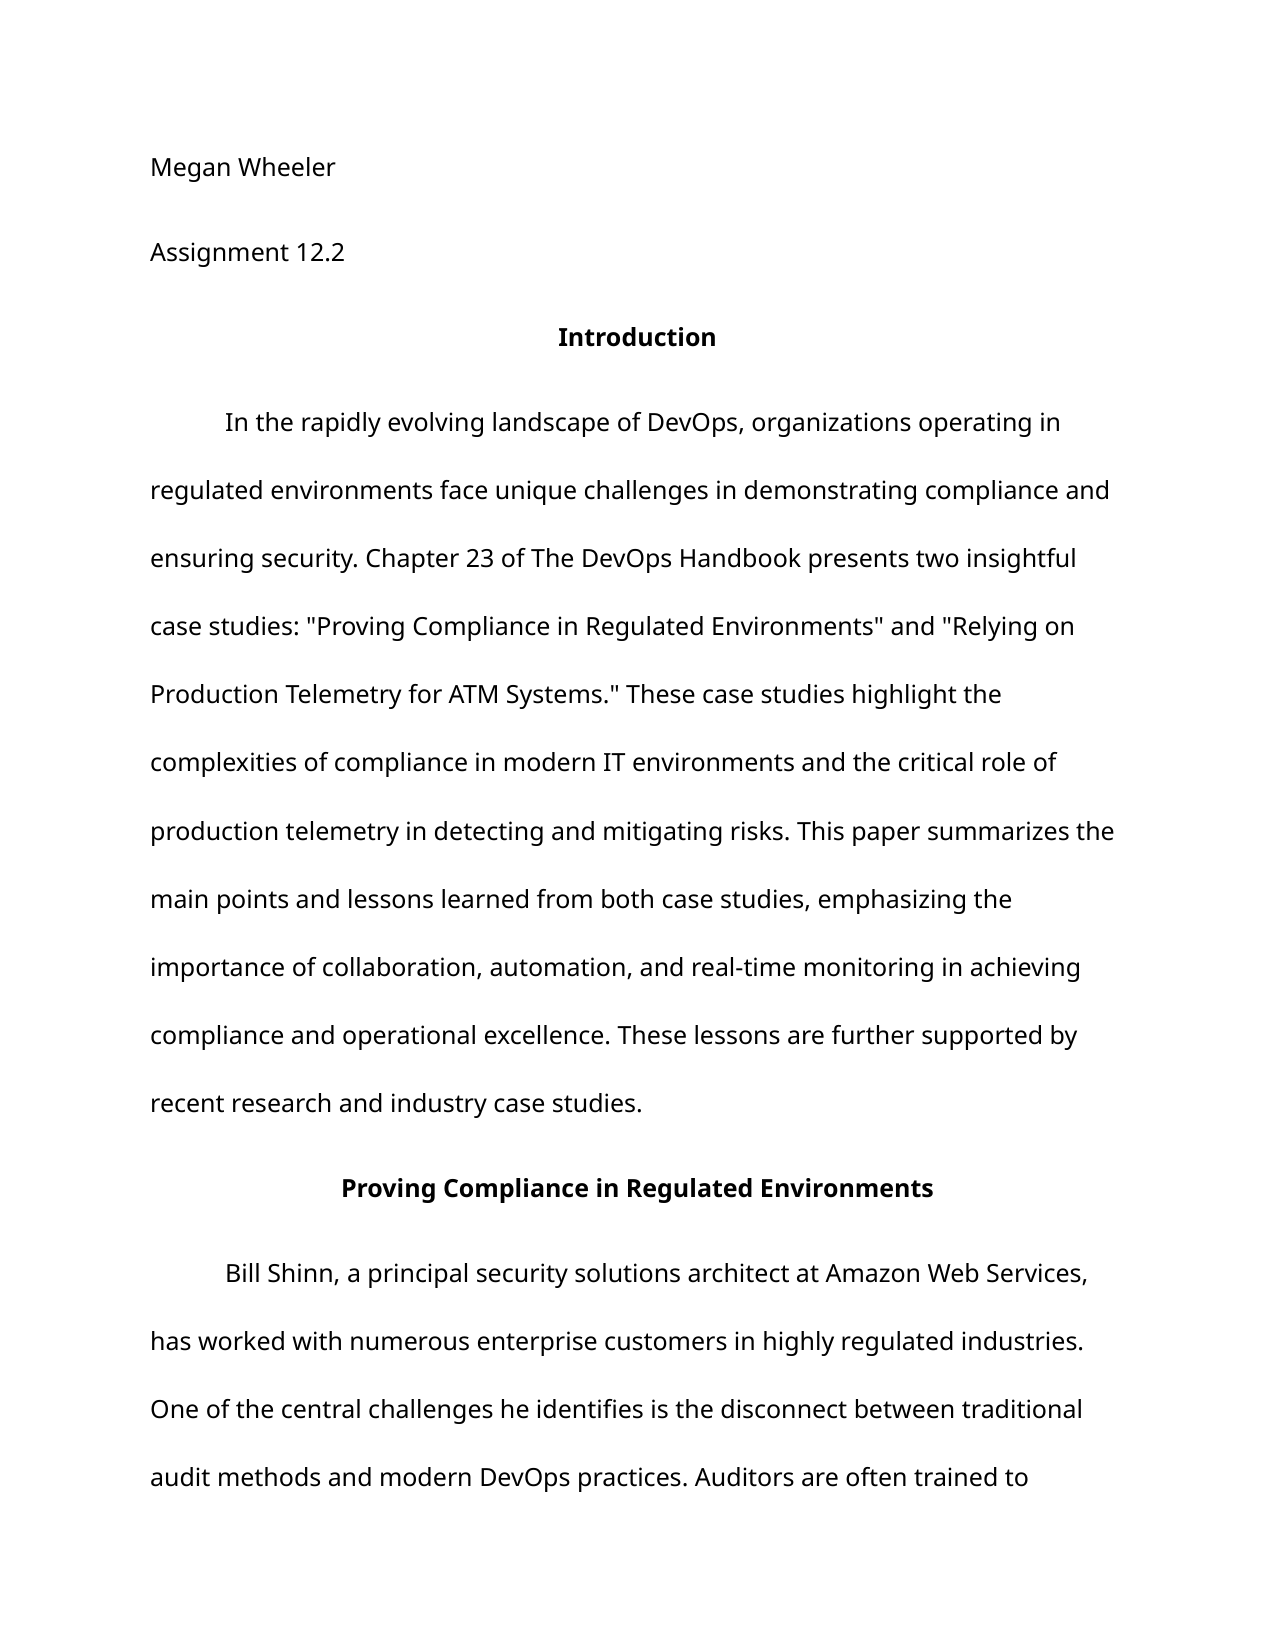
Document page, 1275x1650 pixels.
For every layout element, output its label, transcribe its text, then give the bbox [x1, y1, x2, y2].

text Introduction [150, 319, 1125, 354]
text Megan Wheeler [150, 150, 1125, 184]
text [150, 1255, 1125, 1494]
text In the rapidly evolving landscape of DevOps, organizations operating in regulated environments face unique challenges in demonstrating compliance and ensuring security. Chapter 23 of The DevOps Handbook presents two insightful case studies: "Proving Compliance in Regulated Environments" and "Relying on Production Telemetry for ATM Systems." These case studies highlight the complexities of compliance in modern IT environments and the critical role of production telemetry in detecting and mitigating risks. This paper summarizes the main points and lessons learned from both case studies, emphasizing the importance of collaboration, automation, and real-time monitoring in achieving compliance and operational excellence. These lessons are further supported by recent research and industry case studies. [150, 404, 1125, 1120]
text Proving Compliance in Regulated Environments [150, 1170, 1125, 1204]
text Assignment 12.2 [150, 235, 1125, 269]
